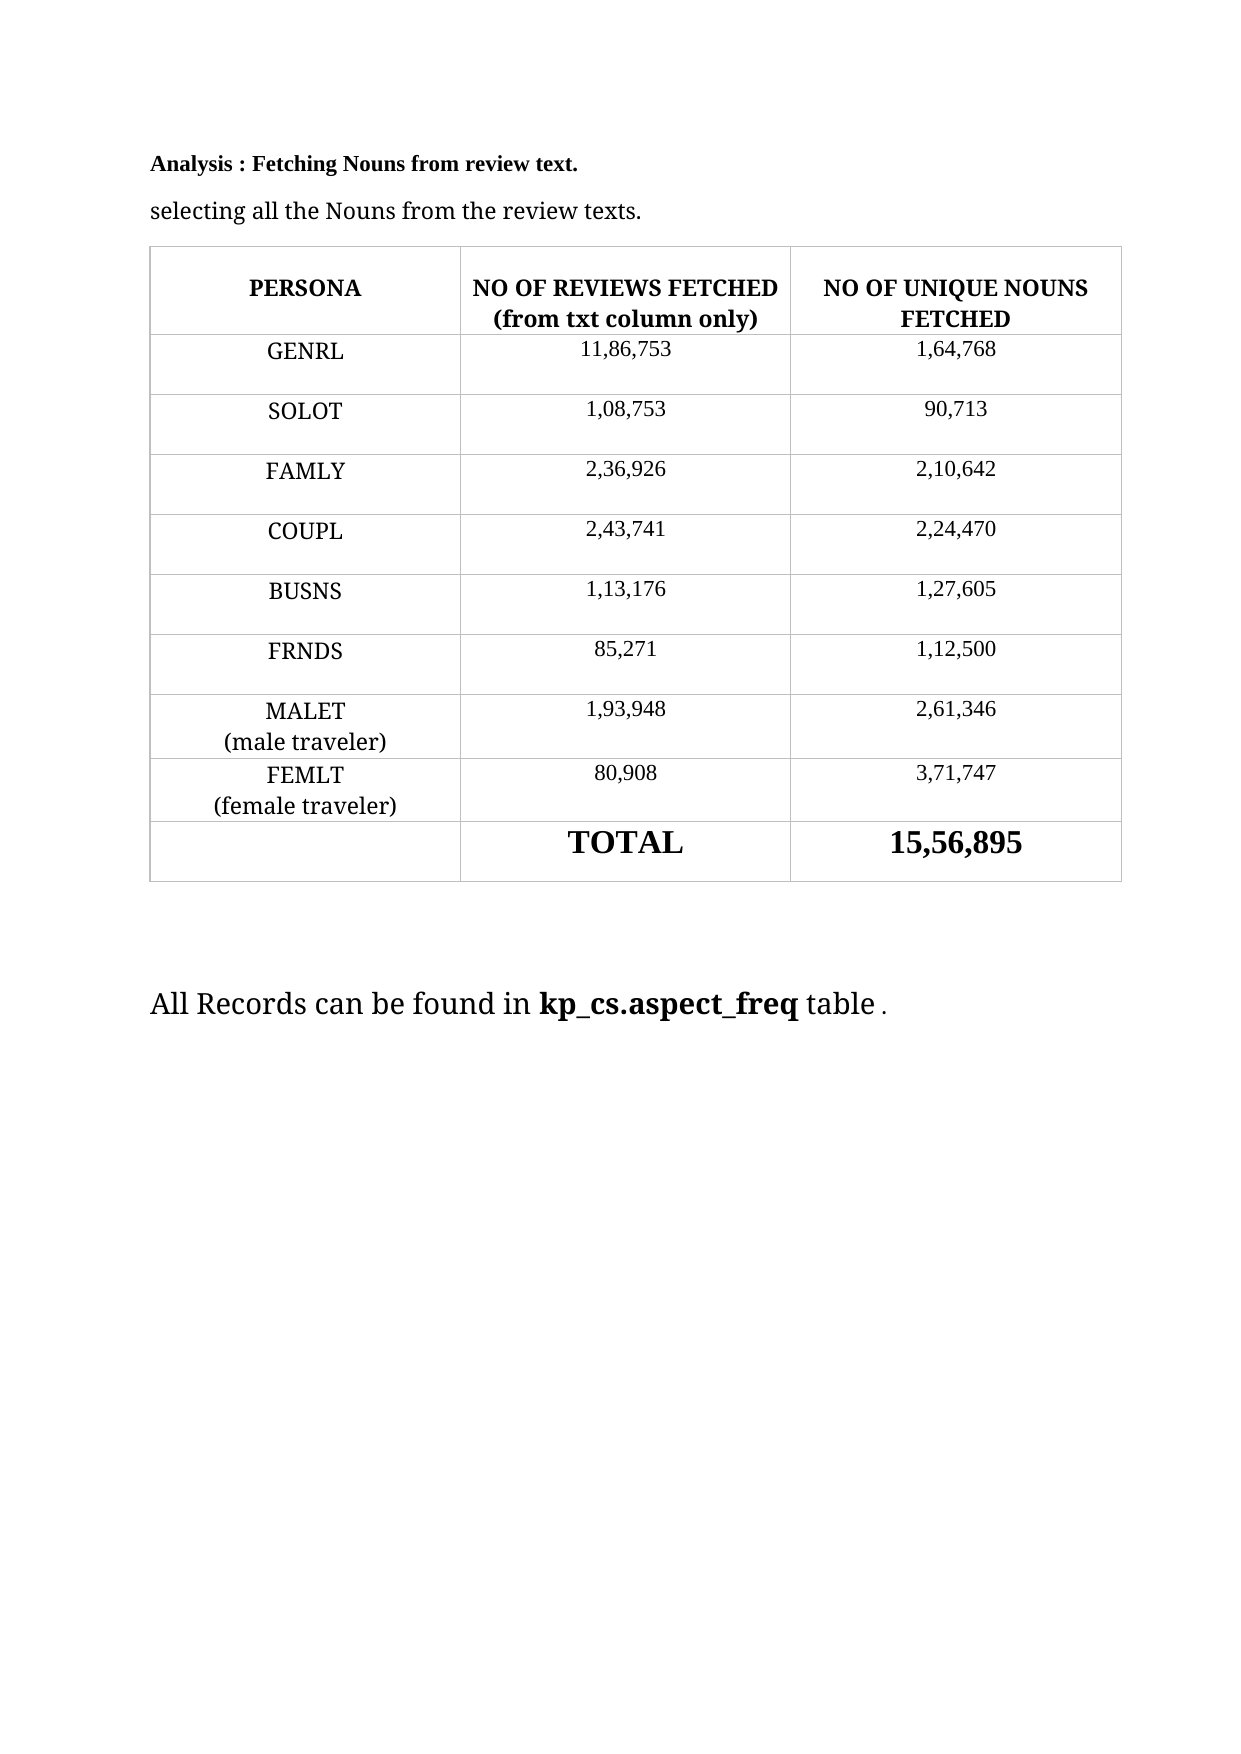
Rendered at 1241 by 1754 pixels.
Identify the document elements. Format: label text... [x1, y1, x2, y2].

table_cell 2,36,926 [461, 455, 790, 514]
text Analysis : Fetching Nouns from review text. [150, 150, 1090, 176]
table_cell 2,61,346 [791, 695, 1121, 758]
table_cell 15,56,895 [791, 822, 1121, 881]
table_cell 1,13,176 [461, 575, 790, 634]
table_cell 85,271 [461, 635, 790, 694]
table_cell FEMLT (female traveler) [151, 759, 460, 821]
table_cell 90,713 [791, 395, 1121, 454]
table_header NO OF REVIEWS FETCHED (from txt column only) [461, 247, 790, 334]
table_cell FRNDS [151, 635, 460, 694]
table_cell 80,908 [461, 759, 790, 821]
table_cell SOLOT [151, 395, 460, 454]
text selecting all the Nouns from the review texts. [150, 195, 1090, 226]
table_cell FAMLY [151, 455, 460, 514]
table_cell GENRL [151, 335, 460, 394]
table_cell TOTAL [461, 822, 790, 881]
text All Records can be found in kp_cs.aspect_freq table . [150, 983, 1090, 1023]
table_cell BUSNS [151, 575, 460, 634]
table_cell 3,71,747 [791, 759, 1121, 821]
table_cell 11,86,753 [461, 335, 790, 394]
table_cell 1,93,948 [461, 695, 790, 758]
table_cell 1,64,768 [791, 335, 1121, 394]
table_cell 2,24,470 [791, 515, 1121, 574]
table_cell [151, 822, 460, 881]
table_header NO OF UNIQUE NOUNS FETCHED [791, 247, 1121, 334]
table_cell 1,27,605 [791, 575, 1121, 634]
table_cell 2,10,642 [791, 455, 1121, 514]
table_cell 1,12,500 [791, 635, 1121, 694]
table_cell COUPL [151, 515, 460, 574]
table_header PERSONA [151, 247, 460, 334]
table_cell 1,08,753 [461, 395, 790, 454]
table_cell MALET (male traveler) [151, 695, 460, 758]
table_cell 2,43,741 [461, 515, 790, 574]
